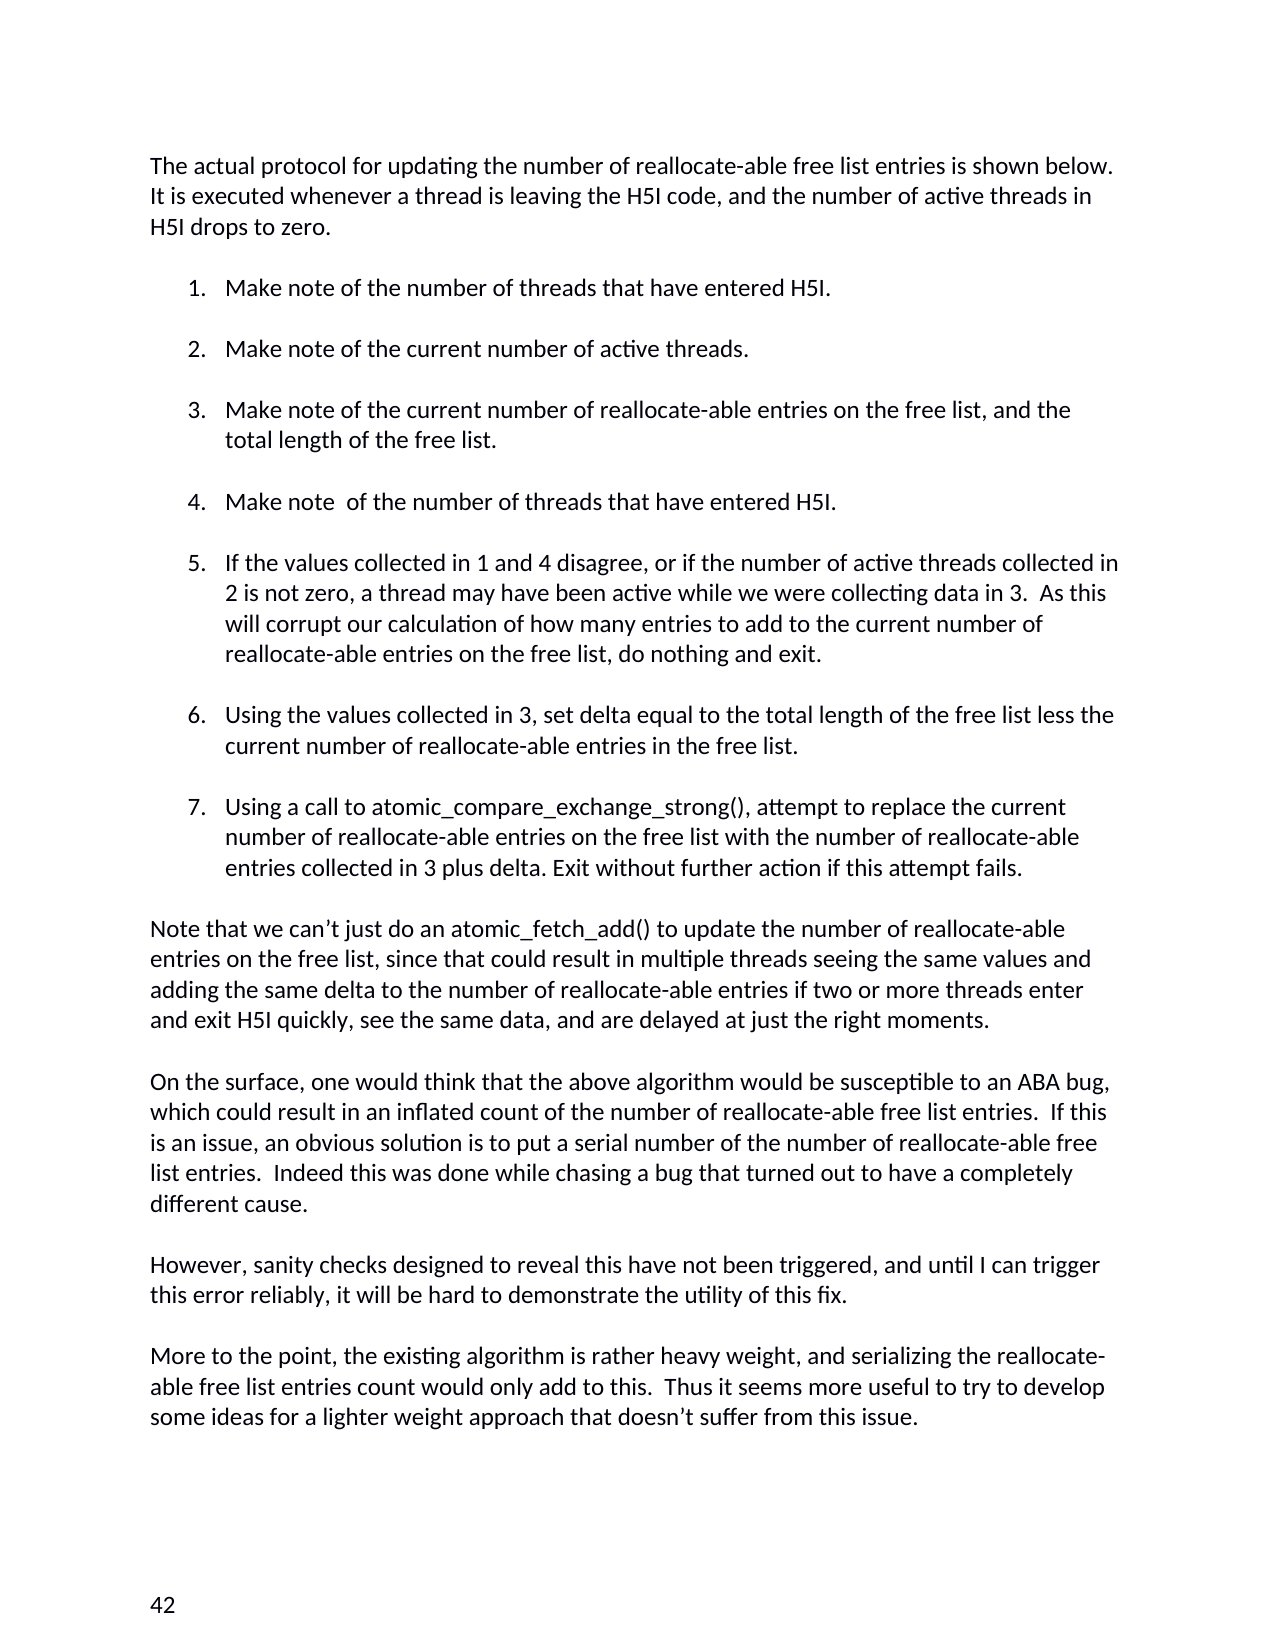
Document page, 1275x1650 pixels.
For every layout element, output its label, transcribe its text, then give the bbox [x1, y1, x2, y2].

list Using the values collected in 3, set delta equal to the total length of the free list less the current number of reallocate-able entries in the free list. [187, 699, 1125, 760]
list Using a call to atomic_compare_exchange_strong(), attempt to replace the current number of reallocate-able entries on the free list with the number of reallocate-able entries collected in 3 plus delta. Exit without further action if this attempt fails. [187, 791, 1125, 882]
text On the surface, one would think that the above algorithm would be susceptible to an ABA bug, which could result in an inflated count of the number of reallocate-able free list entries. If this is an issue, an obvious solution is to put a serial number of the number of reallocate-able free list entries. Indeed this was done while chasing a bug that turned out to have a completely different cause. [150, 1066, 1125, 1218]
text Note that we can’t just do an atomic_fetch_add() to update the number of reallocate-able entries on the free list, since that could result in multiple threads seeing the same values and adding the same delta to the number of reallocate-able entries if two or more threads enter and exit H5I quickly, see the same data, and are delayed at just the right moments. [150, 913, 1125, 1035]
list Make note of the number of threads that have entered H5I. [187, 272, 1125, 303]
list Make note of the current number of active threads. [187, 333, 1125, 364]
text However, sanity checks designed to reveal this have not been triggered, and until I can trigger this error reliably, it will be hard to demonstrate the utility of this fix. [150, 1249, 1125, 1310]
list If the values collected in 1 and 4 disagree, or if the number of active threads collected in 2 is not zero, a thread may have been active while we were collecting data in 3. As this will corrupt our calculation of how many entries to add to the current number of reallocate-able entries on the free list, do nothing and exit. [187, 547, 1125, 669]
text More to the point, the existing algorithm is rather heavy weight, and serializing the reallocate-able free list entries count would only add to this. Thus it seems more useful to try to develop some ideas for a lighter weight approach that doesn’t suffer from this issue. [150, 1340, 1125, 1432]
list Make note of the current number of reallocate-able entries on the free list, and the total length of the free list. [187, 394, 1125, 455]
list Make note of the number of threads that have entered H5I. [187, 486, 1125, 516]
text The actual protocol for updating the number of reallocate-able free list entries is shown below. It is executed whenever a thread is leaving the H5I code, and the number of active threads in H5I drops to zero. [150, 150, 1125, 242]
